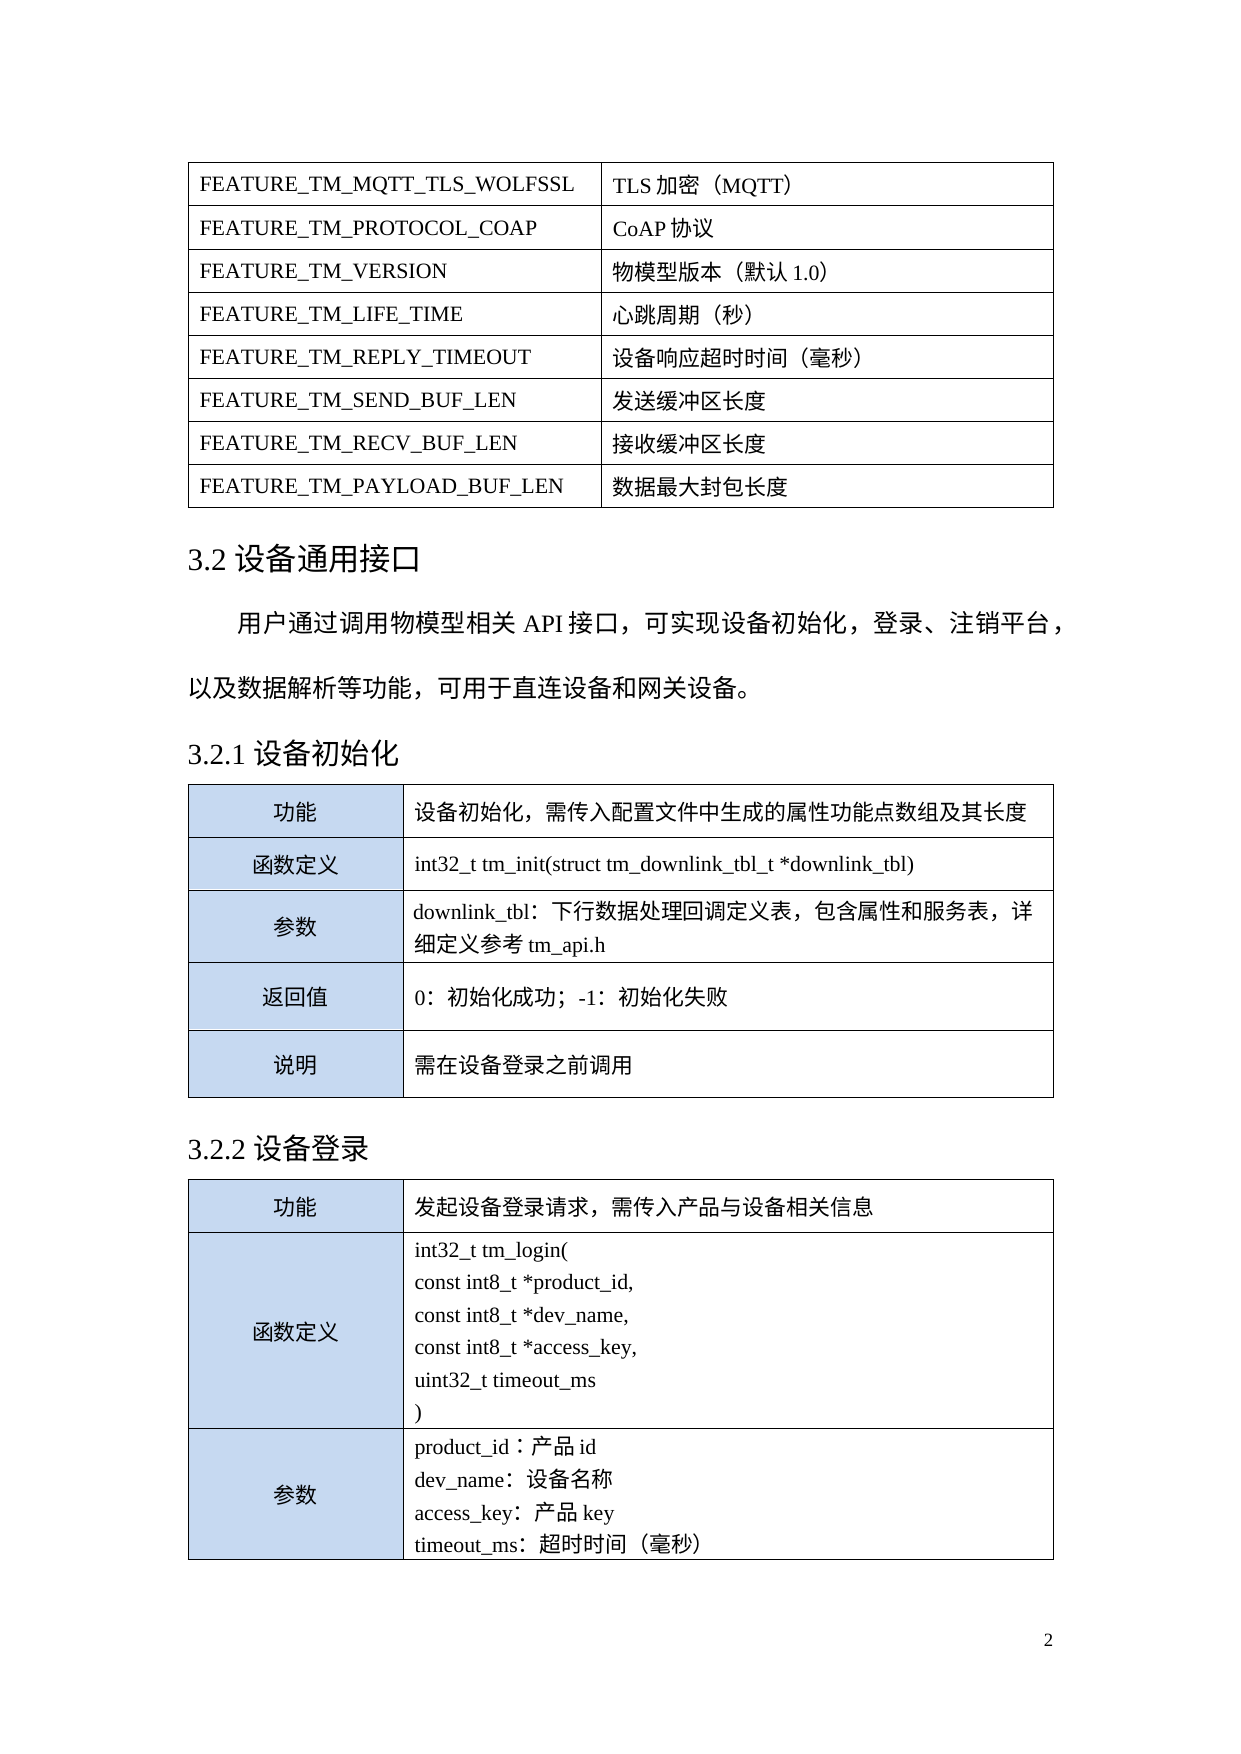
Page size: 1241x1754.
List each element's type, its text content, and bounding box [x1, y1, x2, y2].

table_cell int32_t tm_login( const int8_t *product_id, const int8_t *dev_name, const int8_t *access_key, uint32_t timeout_ms ) [404, 1233, 1053, 1428]
table_cell 心跳周期（秒） [602, 293, 1053, 335]
table_cell 函数定义 [189, 1233, 403, 1428]
table_cell FEATURE_TM_PROTOCOL_COAP [189, 206, 601, 249]
table_cell 参数 [189, 891, 403, 962]
table_cell 函数定义 [189, 838, 403, 889]
table_cell int32_t tm_init(struct tm_downlink_tbl_t *downlink_tbl) [404, 838, 1053, 889]
table_header 发起设备登录请求，需传入产品与设备相关信息 [404, 1180, 1053, 1232]
table_cell FEATURE_TM_SEND_BUF_LEN [189, 379, 601, 421]
table_cell 发送缓冲区长度 [602, 379, 1053, 421]
table_cell 0：初始化成功；-1：初始化失败 [404, 963, 1053, 1029]
table_cell CoAP协议 [602, 206, 1053, 249]
table_header 设备初始化，需传入配置文件中生成的属性功能点数组及其长度 [404, 785, 1053, 837]
table_cell FEATURE_TM_LIFE_TIME [189, 293, 601, 335]
table_cell product_id：产品id dev_name：设备名称 access_key：产品key timeout_ms：超时时间（毫秒） [404, 1429, 1053, 1559]
table_cell 说明 [189, 1031, 403, 1097]
table_header 功能 [189, 785, 403, 837]
table_cell 数据最大封包长度 [602, 465, 1053, 507]
table_cell FEATURE_TM_PAYLOAD_BUF_LEN [189, 465, 601, 507]
text 3.2.2 设备登录 [187, 1114, 1053, 1179]
table_cell FEATURE_TM_RECV_BUF_LEN [189, 422, 601, 464]
table_cell 设备响应超时时间（毫秒） [602, 336, 1053, 378]
table_cell downlink_tbl：下行数据处理回调定义表，包含属性和服务表，详细定义参考tm_api.h [404, 891, 1053, 962]
text 3.2.1 设备初始化 [187, 719, 1053, 784]
table_cell TLS加密（MQTT） [602, 163, 1053, 205]
table_cell 需在设备登录之前调用 [404, 1031, 1053, 1097]
table_cell 接收缓冲区长度 [602, 422, 1053, 464]
text 用户通过调用物模型相关API接口，可实现设备初始化，登录、注销平台，以及数据解析等功能，可用于直连设备和网关设备。 [187, 589, 1053, 719]
table_cell 参数 [189, 1429, 403, 1559]
text 3.2 设备通用接口 [187, 524, 1053, 589]
table_cell FEATURE_TM_MQTT_TLS_WOLFSSL [189, 163, 601, 205]
table_cell FEATURE_TM_VERSION [189, 250, 601, 292]
table_header 功能 [189, 1180, 403, 1232]
table_cell FEATURE_TM_REPLY_TIMEOUT [189, 336, 601, 378]
table_cell 返回值 [189, 963, 403, 1029]
table_cell 物模型版本（默认1.0） [602, 250, 1053, 292]
